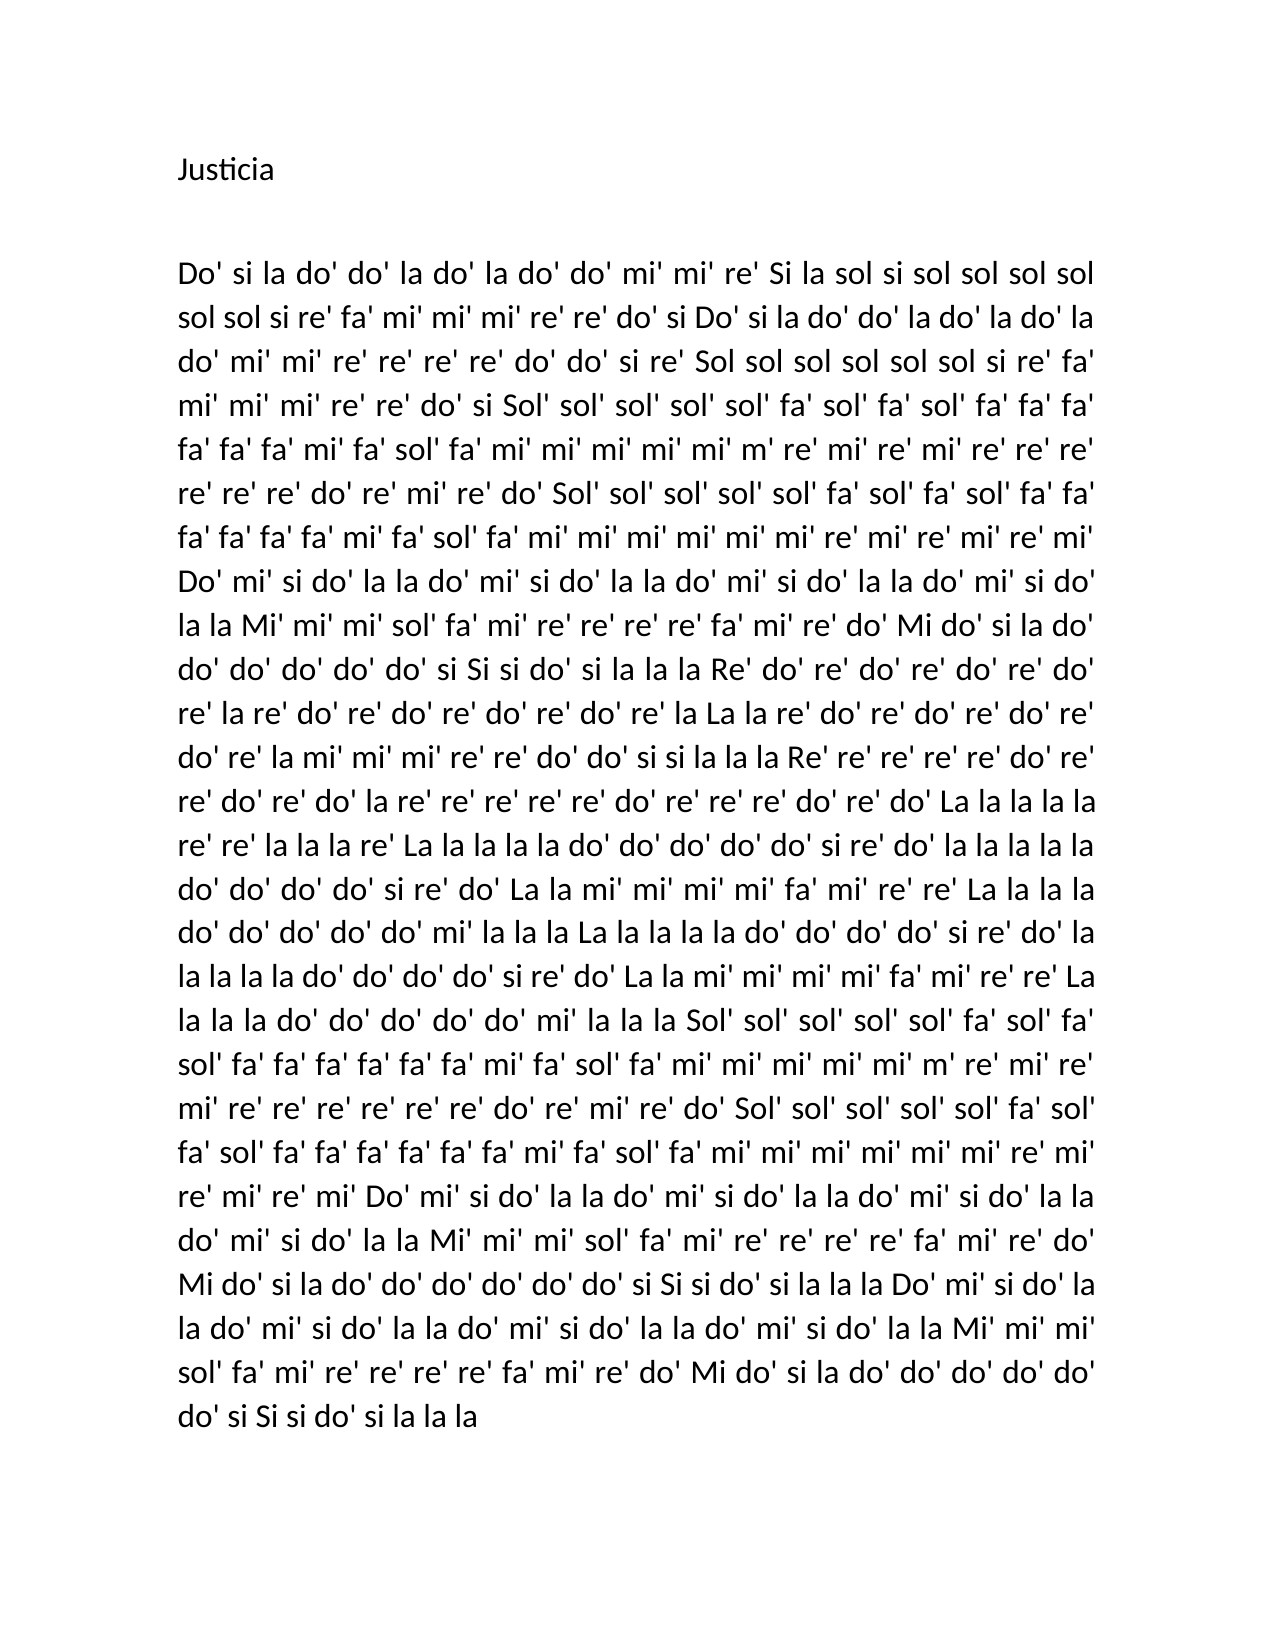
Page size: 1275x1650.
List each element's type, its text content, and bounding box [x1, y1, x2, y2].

text Justicia [177, 148, 1098, 188]
text Do' si la do' do' la do' la do' do' mi' mi' re' Si la sol si sol sol sol sol sol sol si re' fa' mi' mi' mi' re' re' do' si Do' si la do' do' la do' la do' la do' mi' mi' re' re' re' re' do' do' si re' Sol sol sol sol sol sol si re' fa' mi' mi' mi' re' re' do' si Sol' sol' sol' sol' sol' fa' sol' fa' sol' fa' fa' fa' fa' fa' fa' mi' fa' sol' fa' mi' mi' mi' mi' mi' m' re' mi' re' mi' re' re' re' re' re' re' do' re' mi' re' do' Sol' sol' sol' sol' sol' fa' sol' fa' sol' fa' fa' fa' fa' fa' fa' mi' fa' sol' fa' mi' mi' mi' mi' mi' mi' re' mi' re' mi' re' mi' Do' mi' si do' la la do' mi' si do' la la do' mi' si do' la la do' mi' si do' la la Mi' mi' mi' sol' fa' mi' re' re' re' re' fa' mi' re' do' Mi do' si la do' do' do' do' do' do' si Si si do' si la la la Re' do' re' do' re' do' re' do' re' la re' do' re' do' re' do' re' do' re' la La la re' do' re' do' re' do' re' do' re' la mi' mi' mi' re' re' do' do' si si la la la Re' re' re' re' re' do' re' re' do' re' do' la re' re' re' re' re' do' re' re' re' do' re' do' La la la la la re' re' la la la re' La la la la la do' do' do' do' do' si re' do' la la la la la do' do' do' do' si re' do' La la mi' mi' mi' mi' fa' mi' re' re' La la la la do' do' do' do' do' mi' la la la La la la la la do' do' do' do' si re' do' la la la la la do' do' do' do' si re' do' La la mi' mi' mi' mi' fa' mi' re' re' La la la la do' do' do' do' do' mi' la la la Sol' sol' sol' sol' sol' fa' sol' fa' sol' fa' fa' fa' fa' fa' fa' mi' fa' sol' fa' mi' mi' mi' mi' mi' m' re' mi' re' mi' re' re' re' re' re' re' do' re' mi' re' do' Sol' sol' sol' sol' sol' fa' sol' fa' sol' fa' fa' fa' fa' fa' fa' mi' fa' sol' fa' mi' mi' mi' mi' mi' mi' re' mi' re' mi' re' mi' Do' mi' si do' la la do' mi' si do' la la do' mi' si do' la la do' mi' si do' la la Mi' mi' mi' sol' fa' mi' re' re' re' re' fa' mi' re' do' Mi do' si la do' do' do' do' do' do' si Si si do' si la la la Do' mi' si do' la la do' mi' si do' la la do' mi' si do' la la do' mi' si do' la la Mi' mi' mi' sol' fa' mi' re' re' re' re' fa' mi' re' do' Mi do' si la do' do' do' do' do' do' si Si si do' si la la la [177, 208, 1098, 1436]
